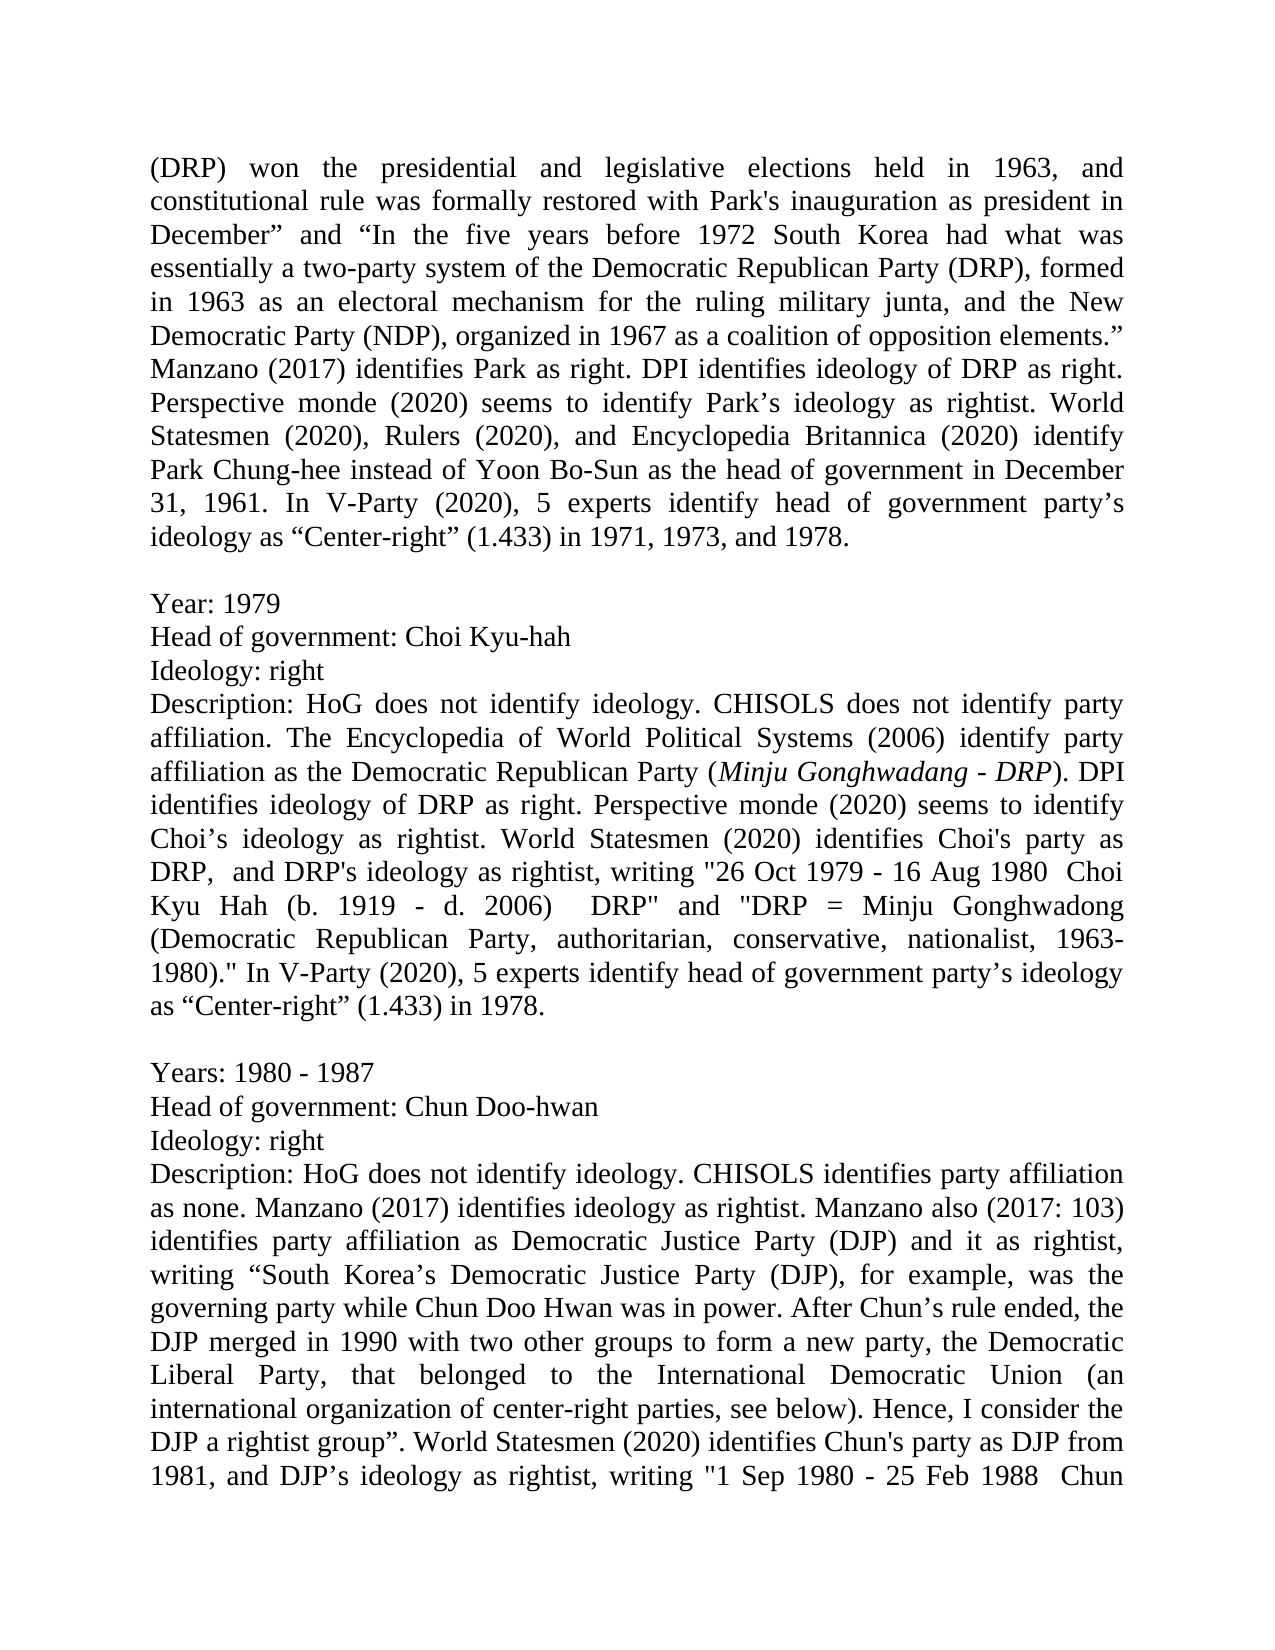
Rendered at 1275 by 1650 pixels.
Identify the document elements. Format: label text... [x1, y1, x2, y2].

text Head of government: Chun Doo-hwan [150, 1089, 1125, 1123]
text Year: 1979 [150, 586, 1125, 619]
text Ideology: right [150, 1123, 1125, 1156]
text Head of government: Choi Kyu-hah [150, 619, 1125, 653]
text Description: HoG does not identify ideology. CHISOLS does not identify party affiliation. The Encyclopedia of World Political Systems (2006) identify party affiliation as the Democratic Republican Party (Minju Gonghwadang - DRP). DPI identifies ideology of DRP as right. Perspective monde (2020) seems to identify Choi’s ideology as rightist. World Statesmen (2020) identifies Choi's party as DRP, and DRP's ideology as rightist, writing "26 Oct 1979 - 16 Aug 1980 Choi Kyu Hah (b. 1919 - d. 2006) DRP" and "DRP = Minju Gonghwadong (Democratic Republican Party, authoritarian, conservative, nationalist, 1963-1980)." In V-Party (2020), 5 experts identify head of government party’s ideology as “Center-right” (1.433) in 1978. [150, 687, 1125, 1022]
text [150, 1156, 1125, 1492]
text Years: 1980 - 1987 [150, 1056, 1125, 1089]
text Ideology: right [150, 653, 1125, 687]
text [150, 150, 1125, 552]
